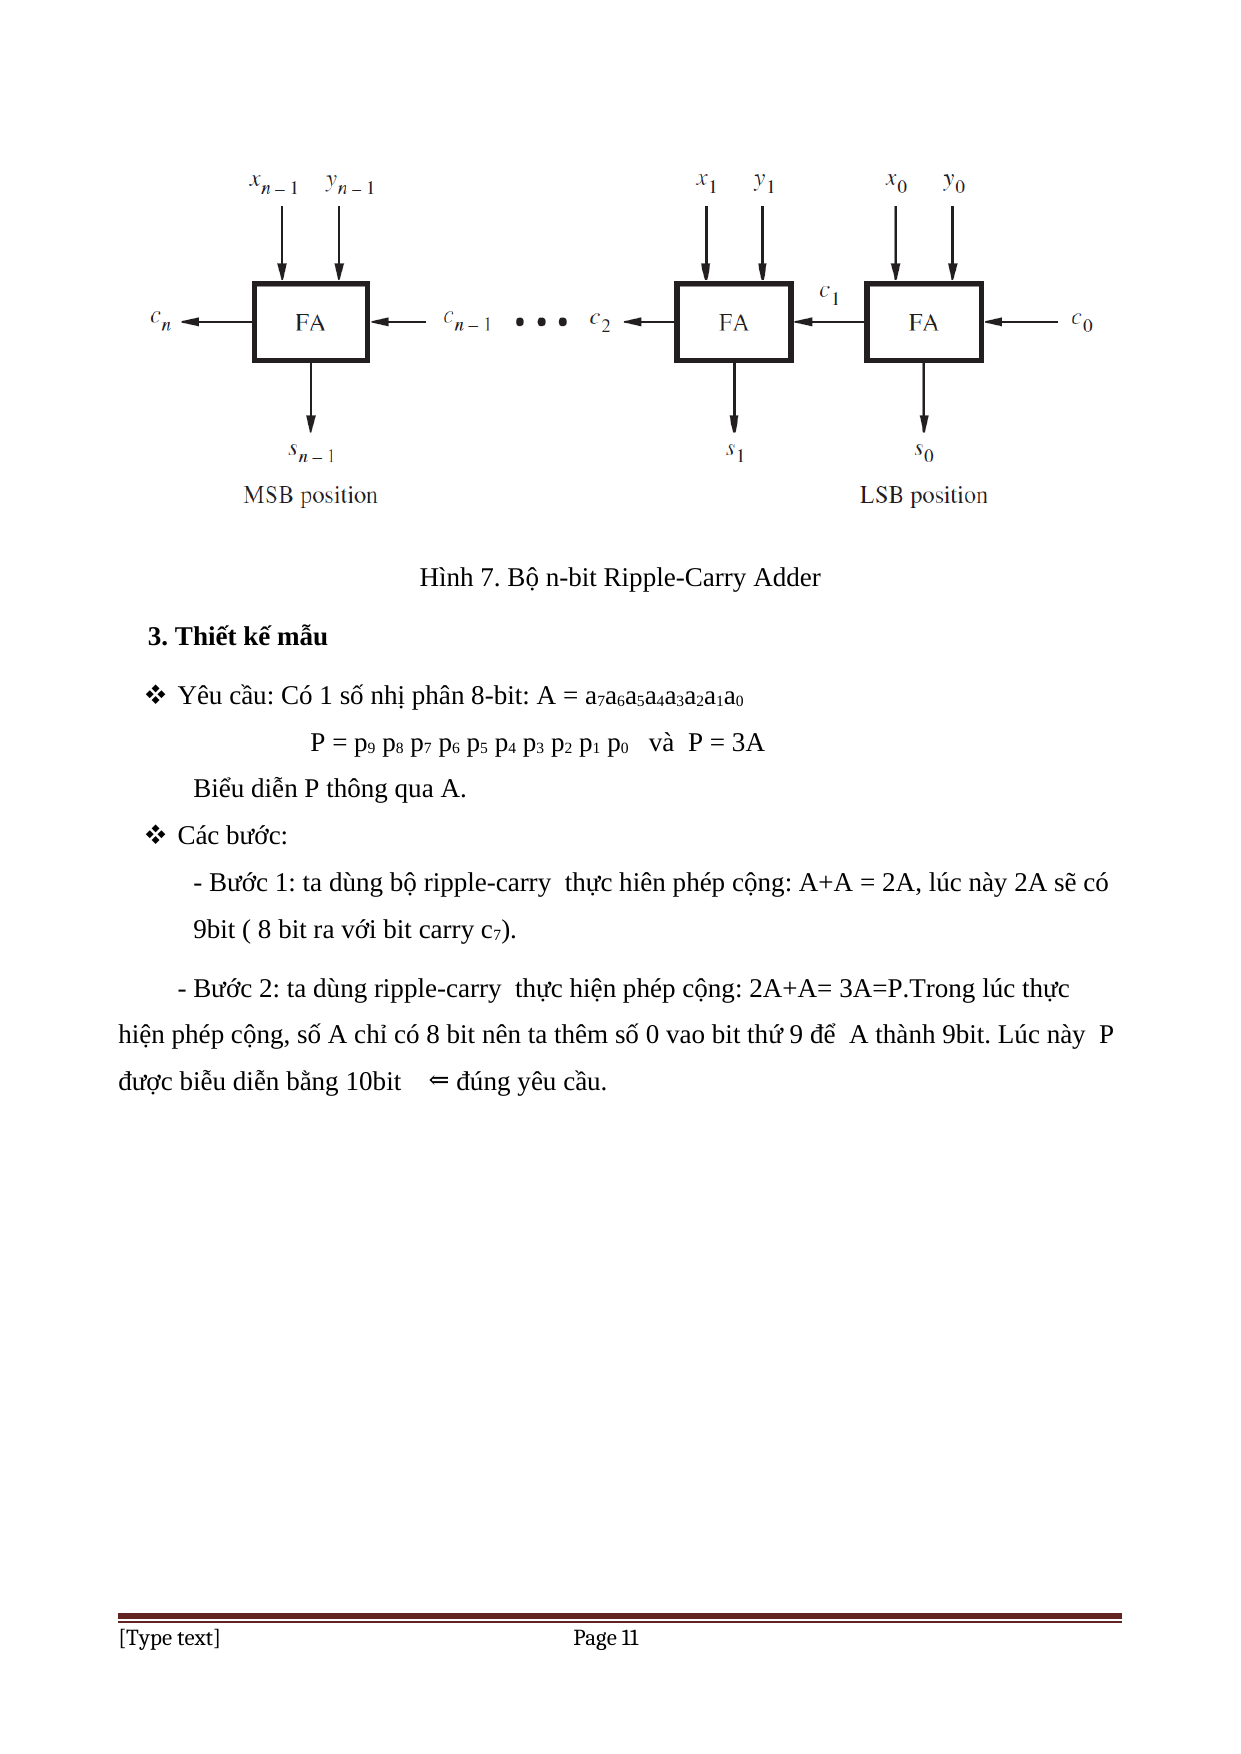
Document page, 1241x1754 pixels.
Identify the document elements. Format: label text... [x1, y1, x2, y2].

list P = p9 p8 p7 p6 p5 p4 p3 p2 p1 p0 và P = 3A [193, 726, 1122, 757]
text - Bước 2: ta dùng ripple-carry thực hiện phép cộng: 2A+A= 3A=P.Trong lúc thực hiện phép cộng, số A chỉ có 8 bit nên ta thêm số 0 vao bit thứ 9 để A thành 9bit. Lúc này P được biễu diễn bằng 10bit đúng yêu cầu. [118, 972, 1122, 1096]
text Hình 7. Bộ n-bit Ripple-Carry Adder [118, 561, 1122, 592]
list - Bước 1: ta dùng bộ ripple-carry thực hiên phép cộng: A+A = 2A, lúc này 2A sẽ có 9bit ( 8 bit ra với bit carry c7). [193, 866, 1122, 944]
list Các bước: [156, 819, 1122, 850]
text 3. Thiết kế mẫu [118, 620, 1122, 651]
picture [118, 118, 1122, 535]
list Yêu cầu: Có 1 số nhị phân 8-bit: A = a7a6a5a4a3a2a1a0 [156, 679, 1122, 710]
list Biểu diễn P thông qua A. [193, 772, 1122, 804]
